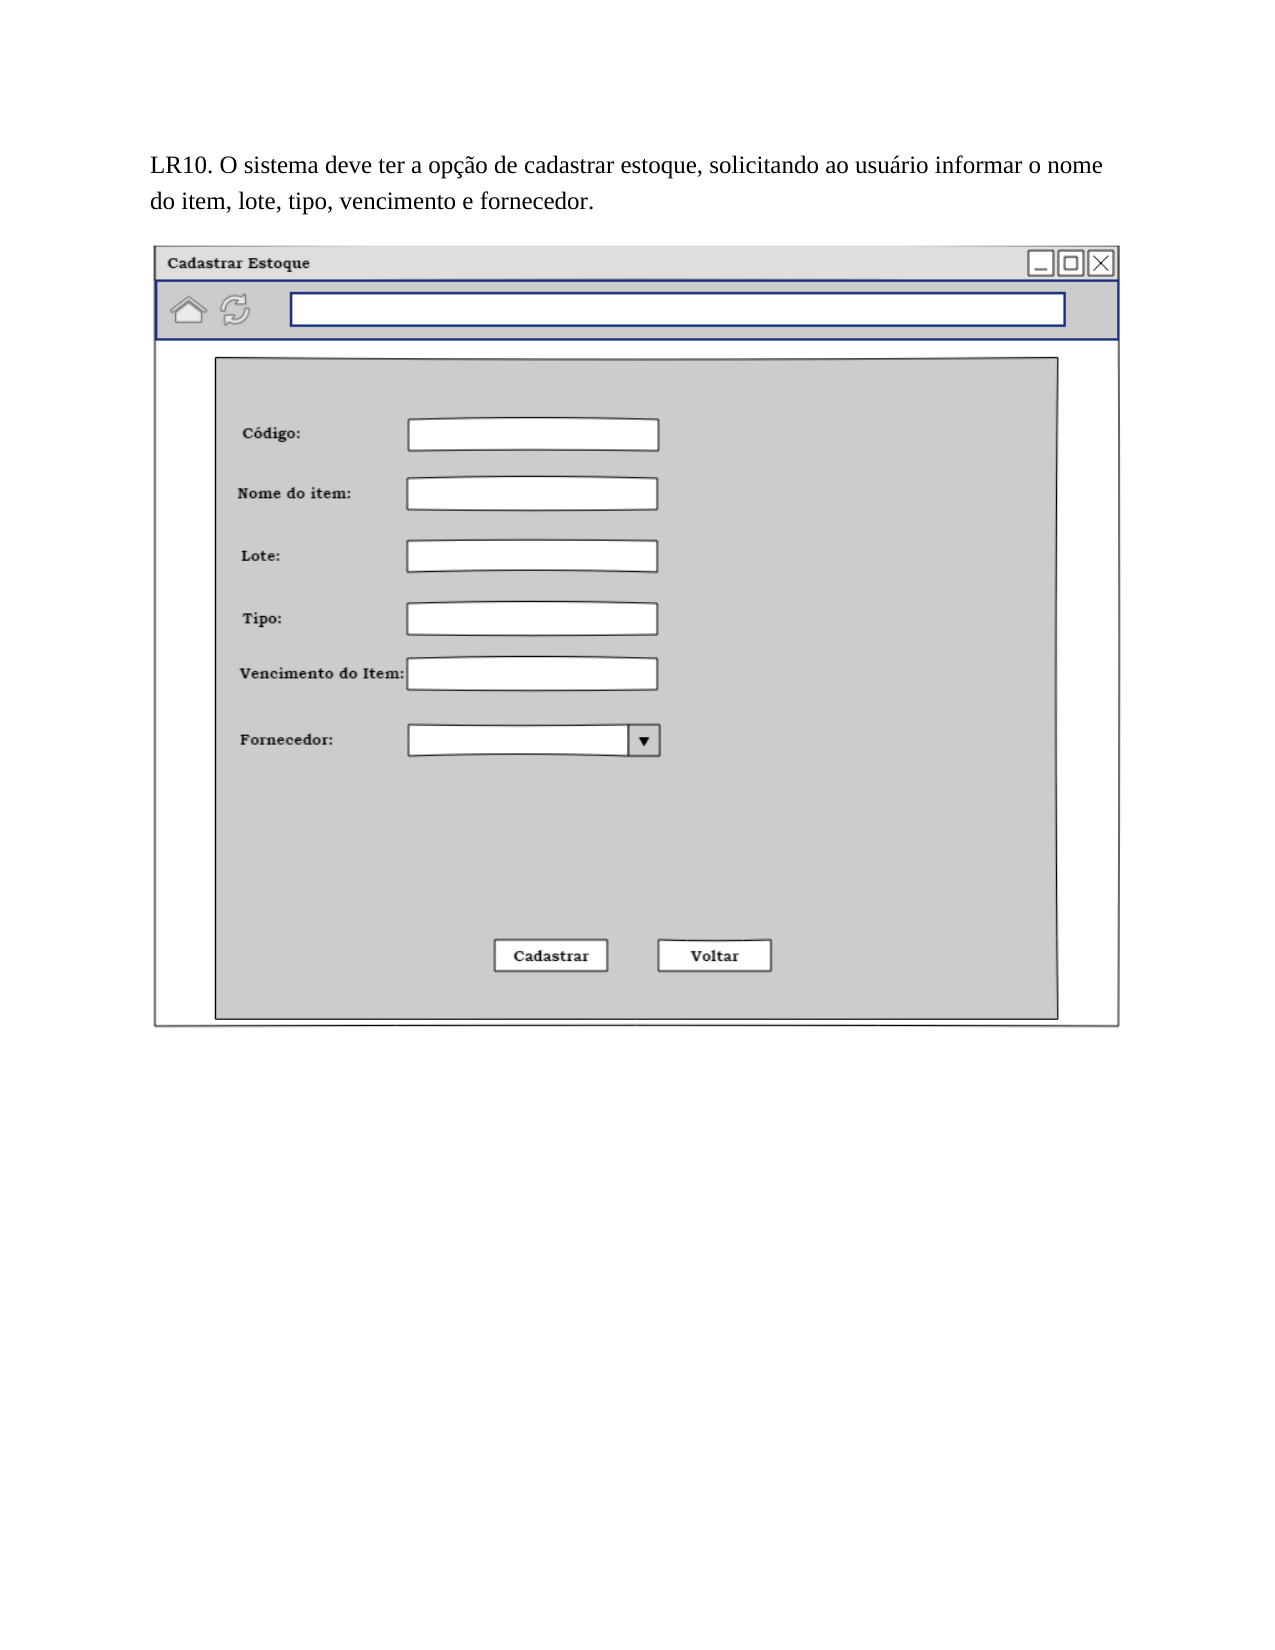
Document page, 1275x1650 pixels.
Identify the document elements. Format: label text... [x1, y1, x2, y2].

text LR10. O sistema deve ter a opção de cadastrar estoque, solicitando ao usuário informar o nome do item, lote, tipo, vencimento e fornecedor. [150, 150, 1125, 215]
picture [150, 242, 1125, 1030]
